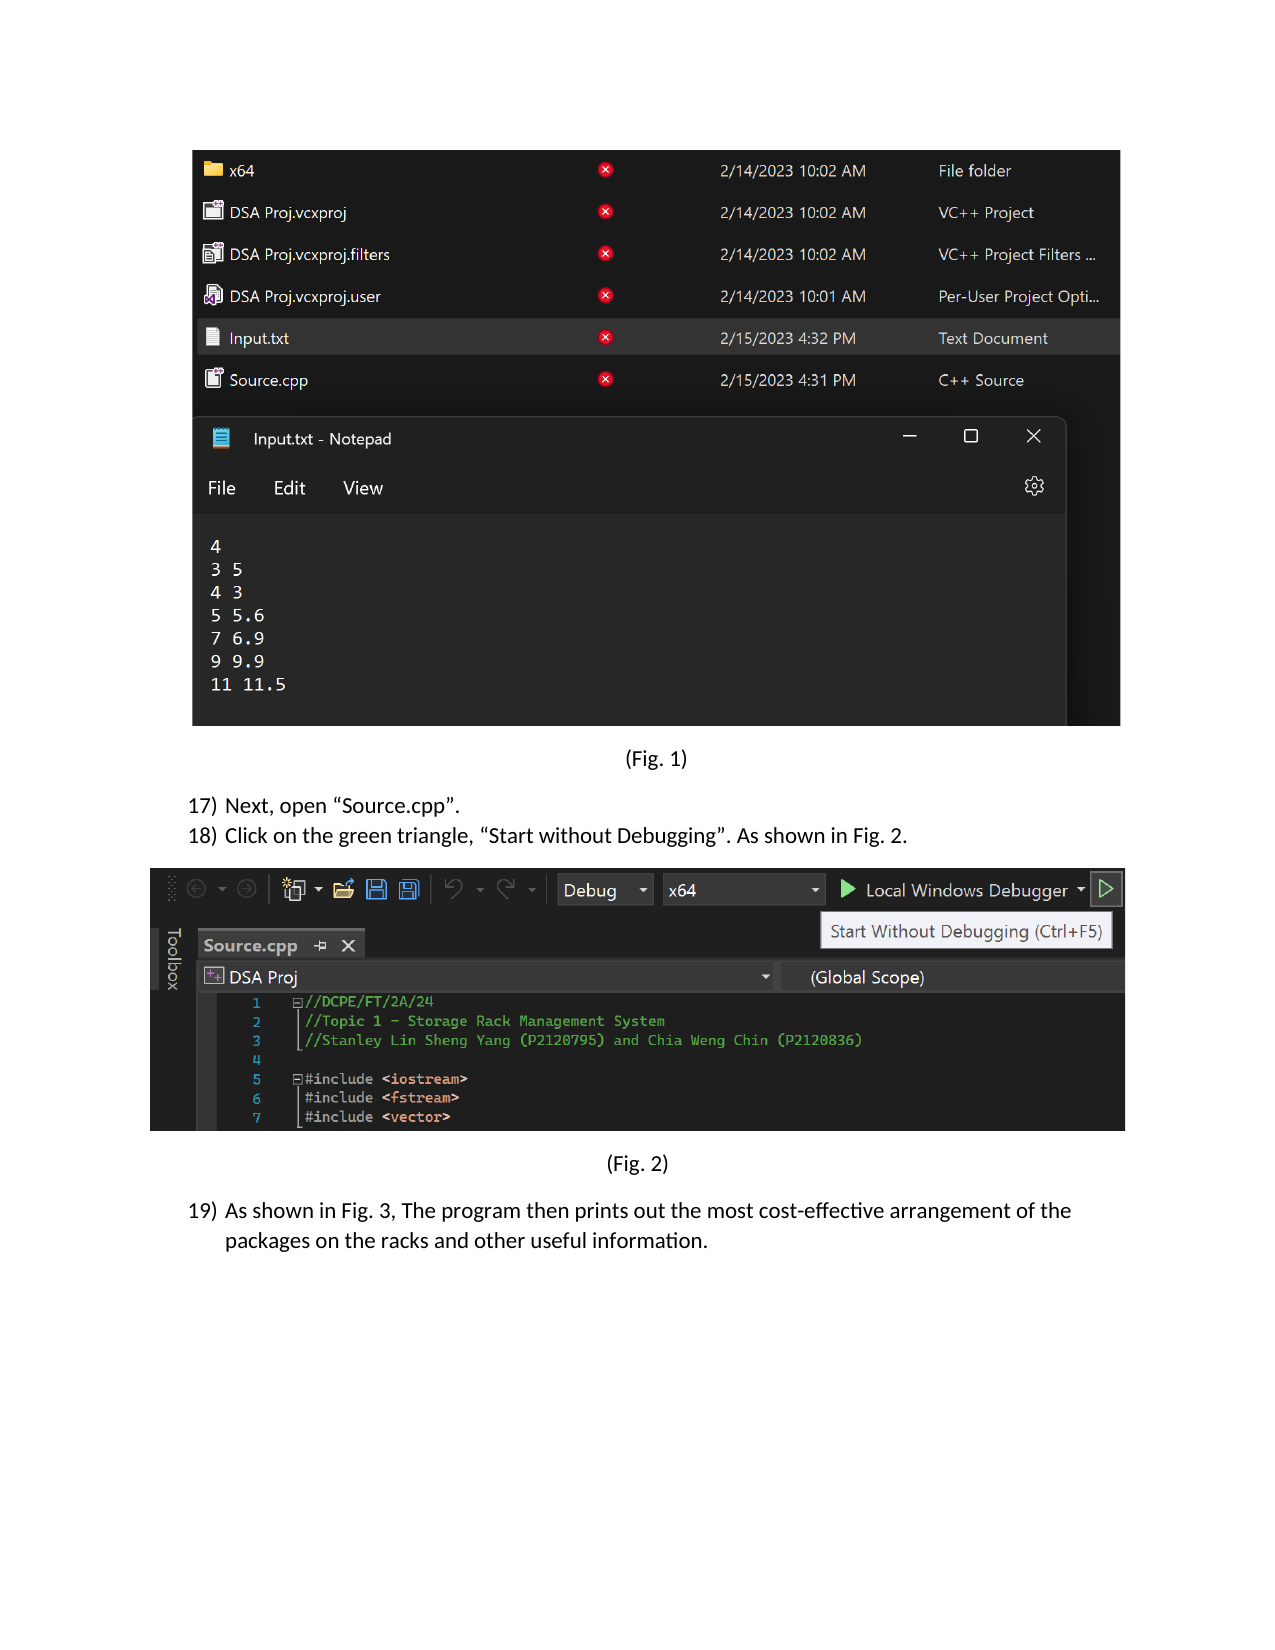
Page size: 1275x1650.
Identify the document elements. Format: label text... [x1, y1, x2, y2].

list Next, open “Source.cpp”. [187, 791, 1125, 819]
text (Fig. 1) [187, 744, 1125, 772]
picture [150, 868, 1125, 1131]
list Click on the green triangle, “Start without Debugging”. As shown in Fig. 2. [187, 821, 1125, 849]
text (Fig. 2) [150, 1149, 1125, 1177]
picture [192, 150, 1121, 726]
list As shown in Fig. 3, The program then prints out the most cost-effective arrangement of the packages on the racks and other useful information. [187, 1196, 1125, 1254]
